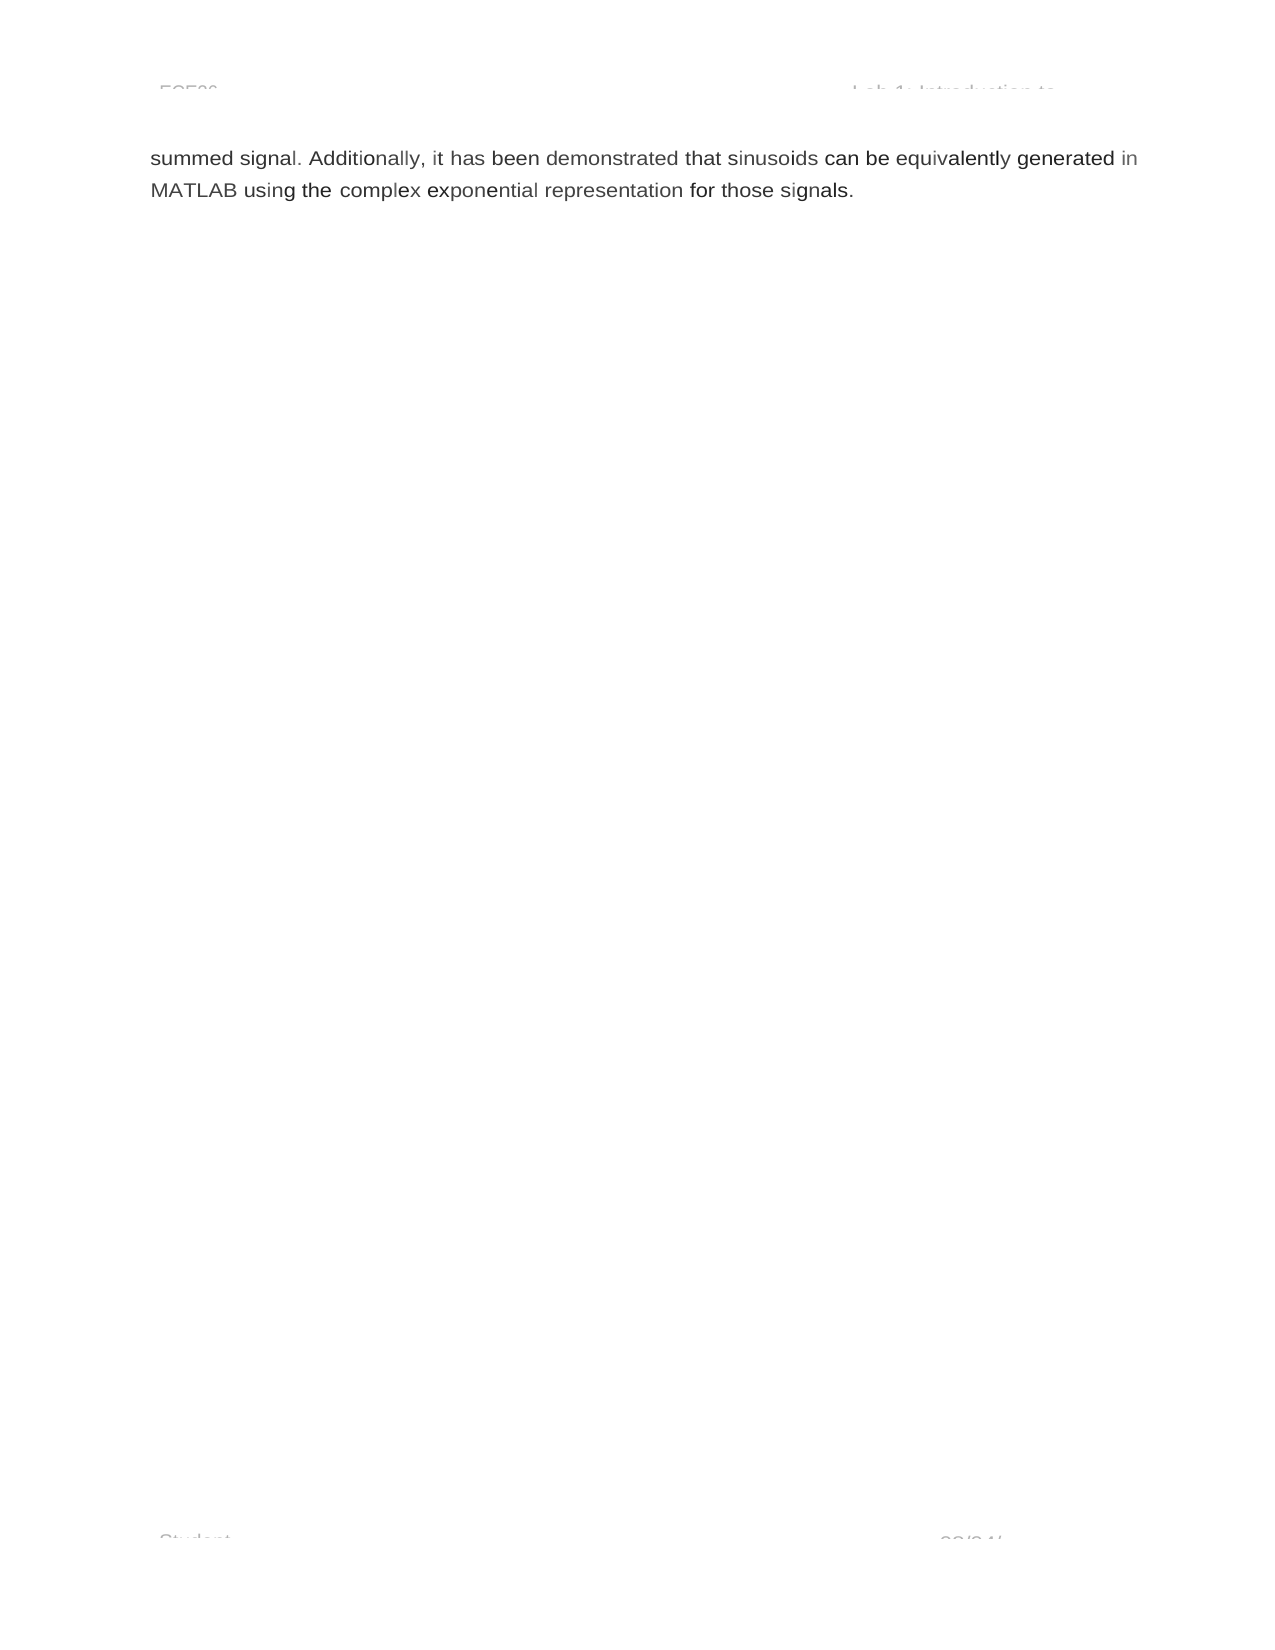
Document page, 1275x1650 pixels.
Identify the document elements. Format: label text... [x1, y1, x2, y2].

text summed signal. Additionally, it has been demonstrated that sinusoids can be equivalently generated in MATLAB using the complex exponential representation for those signals. [150, 147, 1144, 202]
